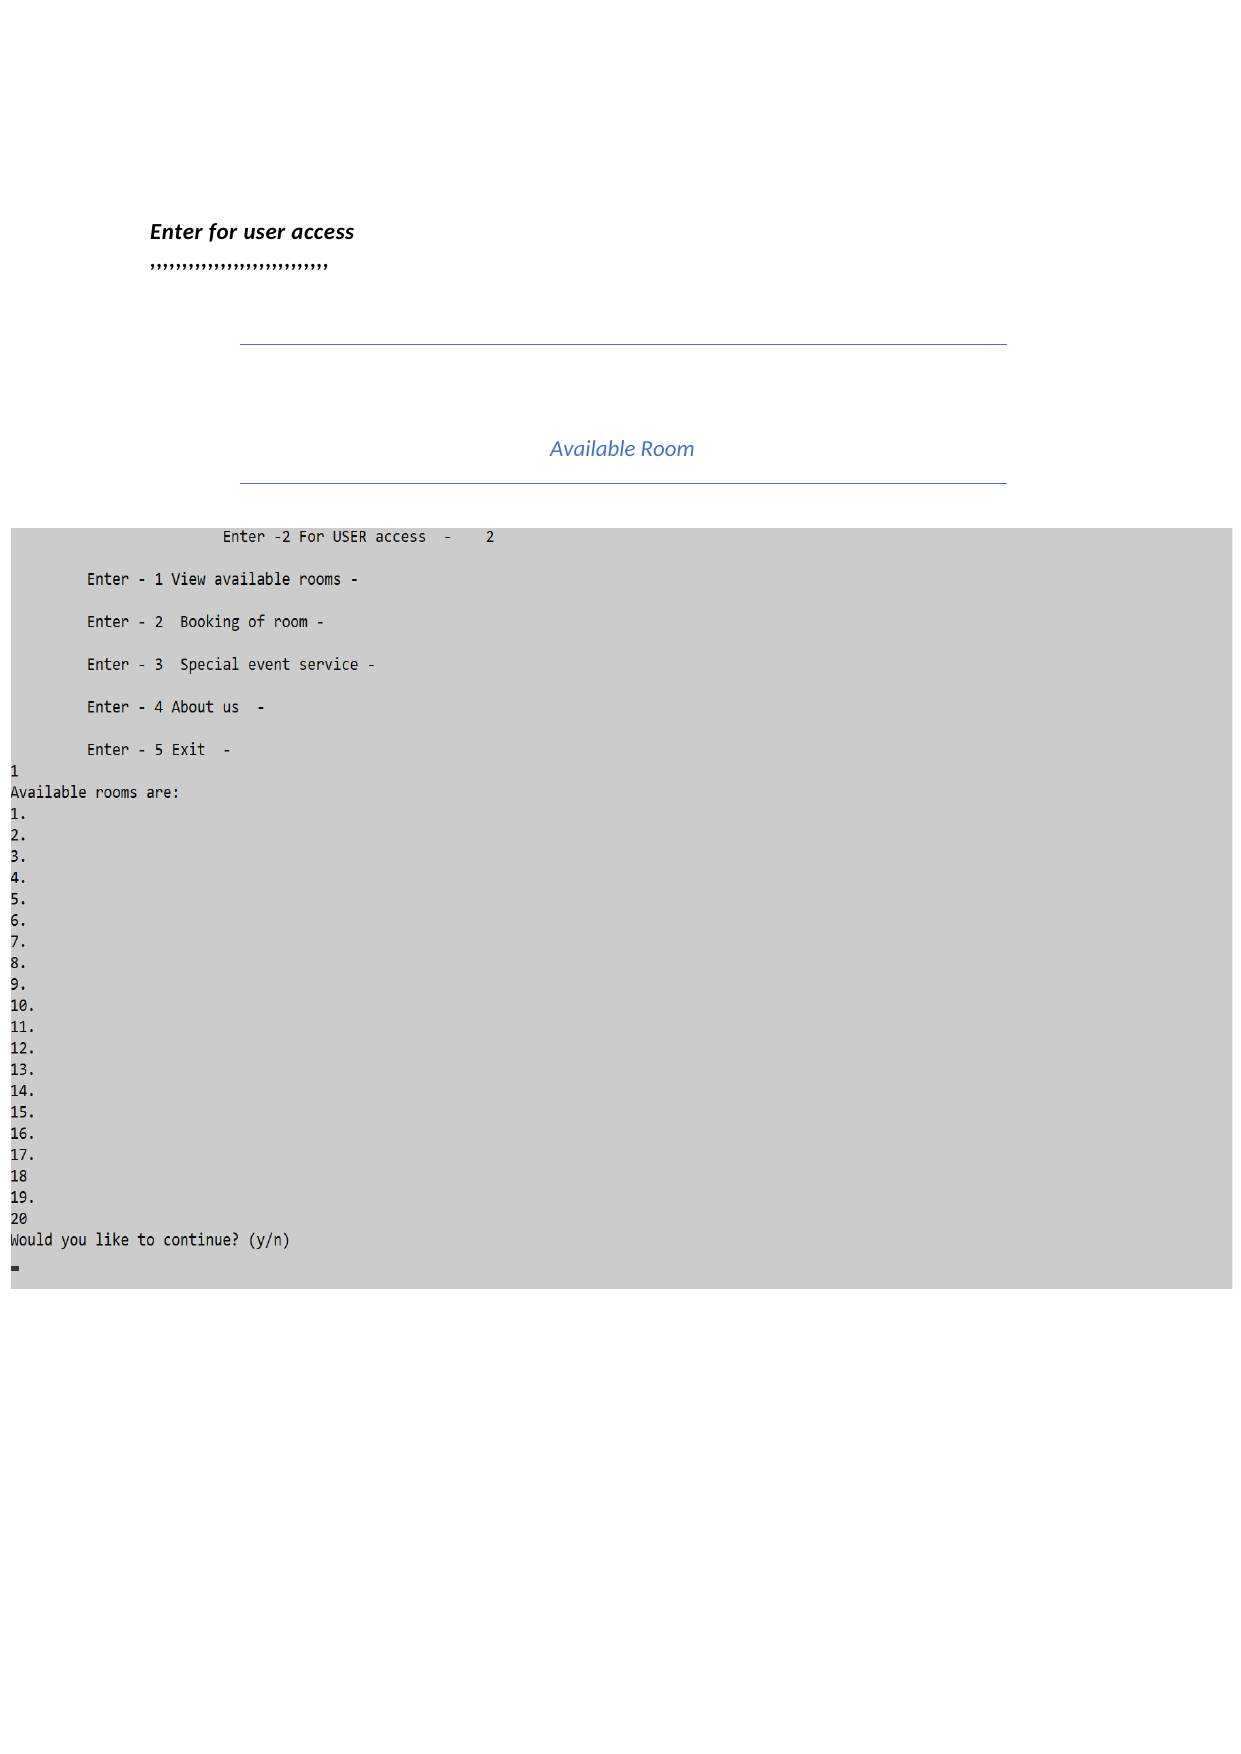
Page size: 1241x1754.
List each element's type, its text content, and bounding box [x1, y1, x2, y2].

text ,,,,,,,,,,,,,,,,,,,,,,,,,,,, [150, 245, 1097, 273]
picture [10, 528, 1232, 1288]
text Available Room [240, 412, 1007, 483]
text Enter for user access [150, 217, 1097, 245]
